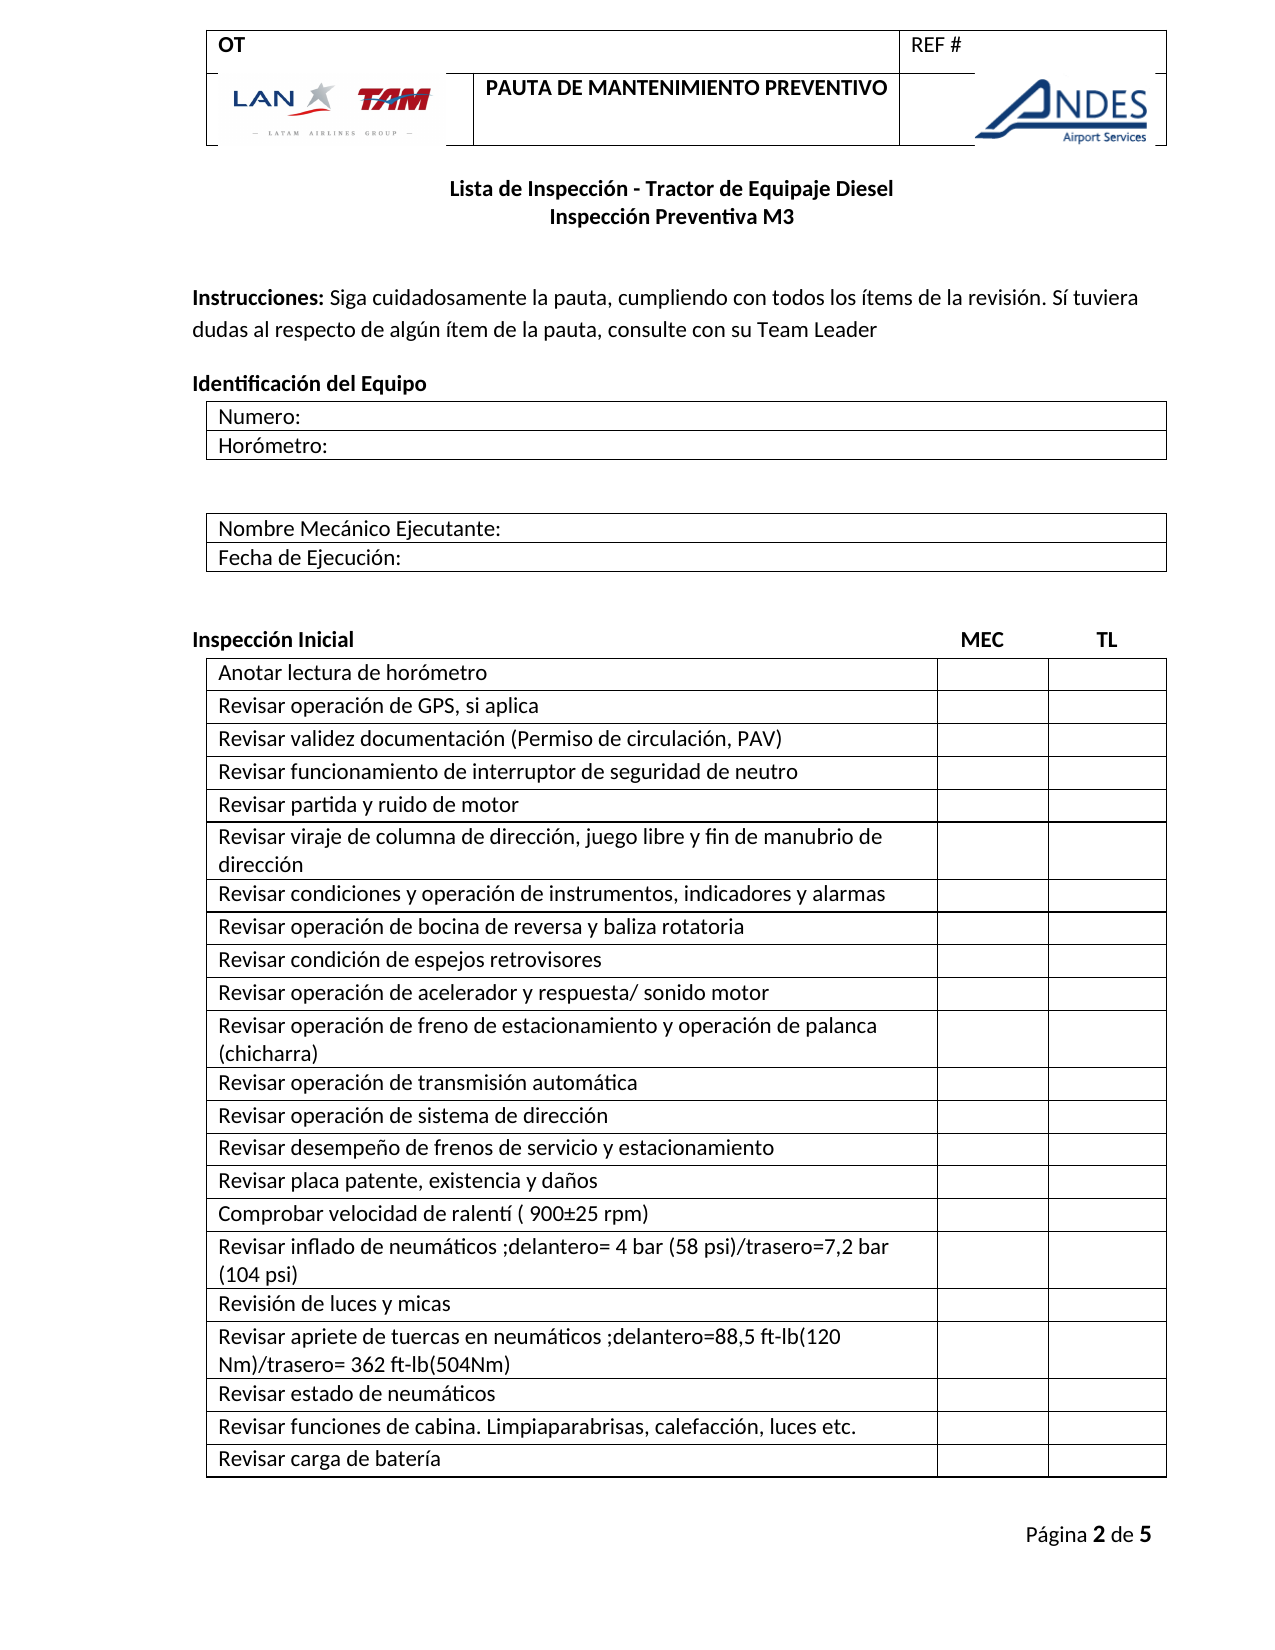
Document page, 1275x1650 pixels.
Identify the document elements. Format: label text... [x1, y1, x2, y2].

table_cell [1049, 1232, 1166, 1288]
table_header Numero: [207, 402, 1166, 430]
table_cell [938, 1068, 1048, 1100]
picture [218, 73, 447, 146]
table_cell [1049, 945, 1166, 977]
table_cell [938, 1101, 1048, 1132]
table_cell Revisar operación de transmisión automática [207, 1068, 937, 1100]
table_cell Revisar viraje de columna de dirección, juego libre y fin de manubrio de dirección [207, 823, 937, 878]
table_cell Revisar operación de sistema de dirección [207, 1101, 937, 1132]
text Identificación del Equipo [192, 369, 1152, 397]
table_cell [938, 1412, 1048, 1443]
table_cell [938, 1134, 1048, 1165]
table_cell Revisar condiciones y operación de instrumentos, indicadores y alarmas [207, 880, 937, 911]
table_cell [938, 790, 1048, 821]
table_cell Revisar apriete de tuercas en neumáticos ;delantero=88,5 ft-lb(120 Nm)/trasero= 362 ft-lb(504Nm) [207, 1322, 937, 1378]
table_cell [938, 880, 1048, 911]
table_cell [938, 1199, 1048, 1231]
table_cell [1049, 724, 1166, 756]
table_cell Revisar operación de freno de estacionamiento y operación de palanca (chicharra) [207, 1011, 937, 1067]
table_cell Revisar funciones de cabina. Limpiaparabrisas, calefacción, luces etc. [207, 1412, 937, 1443]
table_cell Revisar carga de batería [207, 1445, 937, 1476]
table_cell Revisar funcionamiento de interruptor de seguridad de neutro [207, 757, 937, 789]
table_header Anotar lectura de horómetro [207, 659, 937, 690]
table_header Nombre Mecánico Ejecutante: [207, 514, 1166, 542]
table_cell Revisar placa patente, existencia y daños [207, 1166, 937, 1198]
text Inspección Preventiva M3 [192, 202, 1152, 230]
table_cell [1049, 1011, 1166, 1067]
text Lista de Inspección - Tractor de Equipaje Diesel [192, 174, 1152, 202]
table_cell [1049, 1412, 1166, 1443]
table_cell [1049, 1068, 1166, 1100]
table_cell [1049, 880, 1166, 911]
table_cell Revisar operación de bocina de reversa y baliza rotatoria [207, 913, 937, 944]
table_cell Revisar operación de GPS, si aplica [207, 691, 937, 723]
table_cell Revisar inflado de neumáticos ;delantero= 4 bar (58 psi)/trasero=7,2 bar (104 psi) [207, 1232, 937, 1288]
table_cell [1049, 913, 1166, 944]
text Inspección Inicial MEC TL [192, 625, 1152, 653]
table_cell Revisar condición de espejos retrovisores [207, 945, 937, 977]
table_cell [1049, 1379, 1166, 1411]
table_header [1049, 659, 1166, 690]
table_cell Revisar estado de neumáticos [207, 1379, 937, 1411]
table_cell [1049, 1445, 1166, 1476]
table_cell [938, 757, 1048, 789]
table_cell [1049, 1322, 1166, 1378]
table_cell Horómetro: [207, 431, 1166, 459]
table_cell [938, 1445, 1048, 1476]
table_cell [938, 1011, 1048, 1067]
table_cell [938, 1379, 1048, 1411]
table_cell [938, 1289, 1048, 1321]
table_cell [1049, 1101, 1166, 1132]
table_cell [1049, 823, 1166, 878]
table_cell [1049, 1199, 1166, 1231]
table_cell Comprobar velocidad de ralentí ( 900±25 rpm) [207, 1199, 937, 1231]
table_cell [938, 1322, 1048, 1378]
table_cell [1049, 1166, 1166, 1198]
table_cell [938, 691, 1048, 723]
table_cell Revisión de luces y micas [207, 1289, 937, 1321]
table_cell Fecha de Ejecución: [207, 543, 1166, 571]
table_cell Revisar partida y ruido de motor [207, 790, 937, 821]
table_cell Revisar desempeño de frenos de servicio y estacionamiento [207, 1134, 937, 1165]
table_header [938, 659, 1048, 690]
table_cell [1049, 757, 1166, 789]
table_cell [1049, 1134, 1166, 1165]
table_cell [1049, 790, 1166, 821]
text Instrucciones: Siga cuidadosamente la pauta, cumpliendo con todos los ítems de la revisión. Sí tuviera dudas al respecto de algún ítem de la pauta, consulte con su Team Leader [192, 283, 1152, 344]
table_cell [938, 823, 1048, 878]
table_cell [1049, 978, 1166, 1010]
table_cell [938, 1232, 1048, 1288]
table_cell [938, 945, 1048, 977]
table_cell [938, 913, 1048, 944]
table_cell [1049, 1289, 1166, 1321]
table_cell Revisar validez documentación (Permiso de circulación, PAV) [207, 724, 937, 756]
table_cell [938, 724, 1048, 756]
table_cell [938, 978, 1048, 1010]
table_cell Revisar operación de acelerador y respuesta/ sonido motor [207, 978, 937, 1010]
table_cell [938, 1166, 1048, 1198]
table_cell [1049, 691, 1166, 723]
picture [974, 73, 1156, 146]
